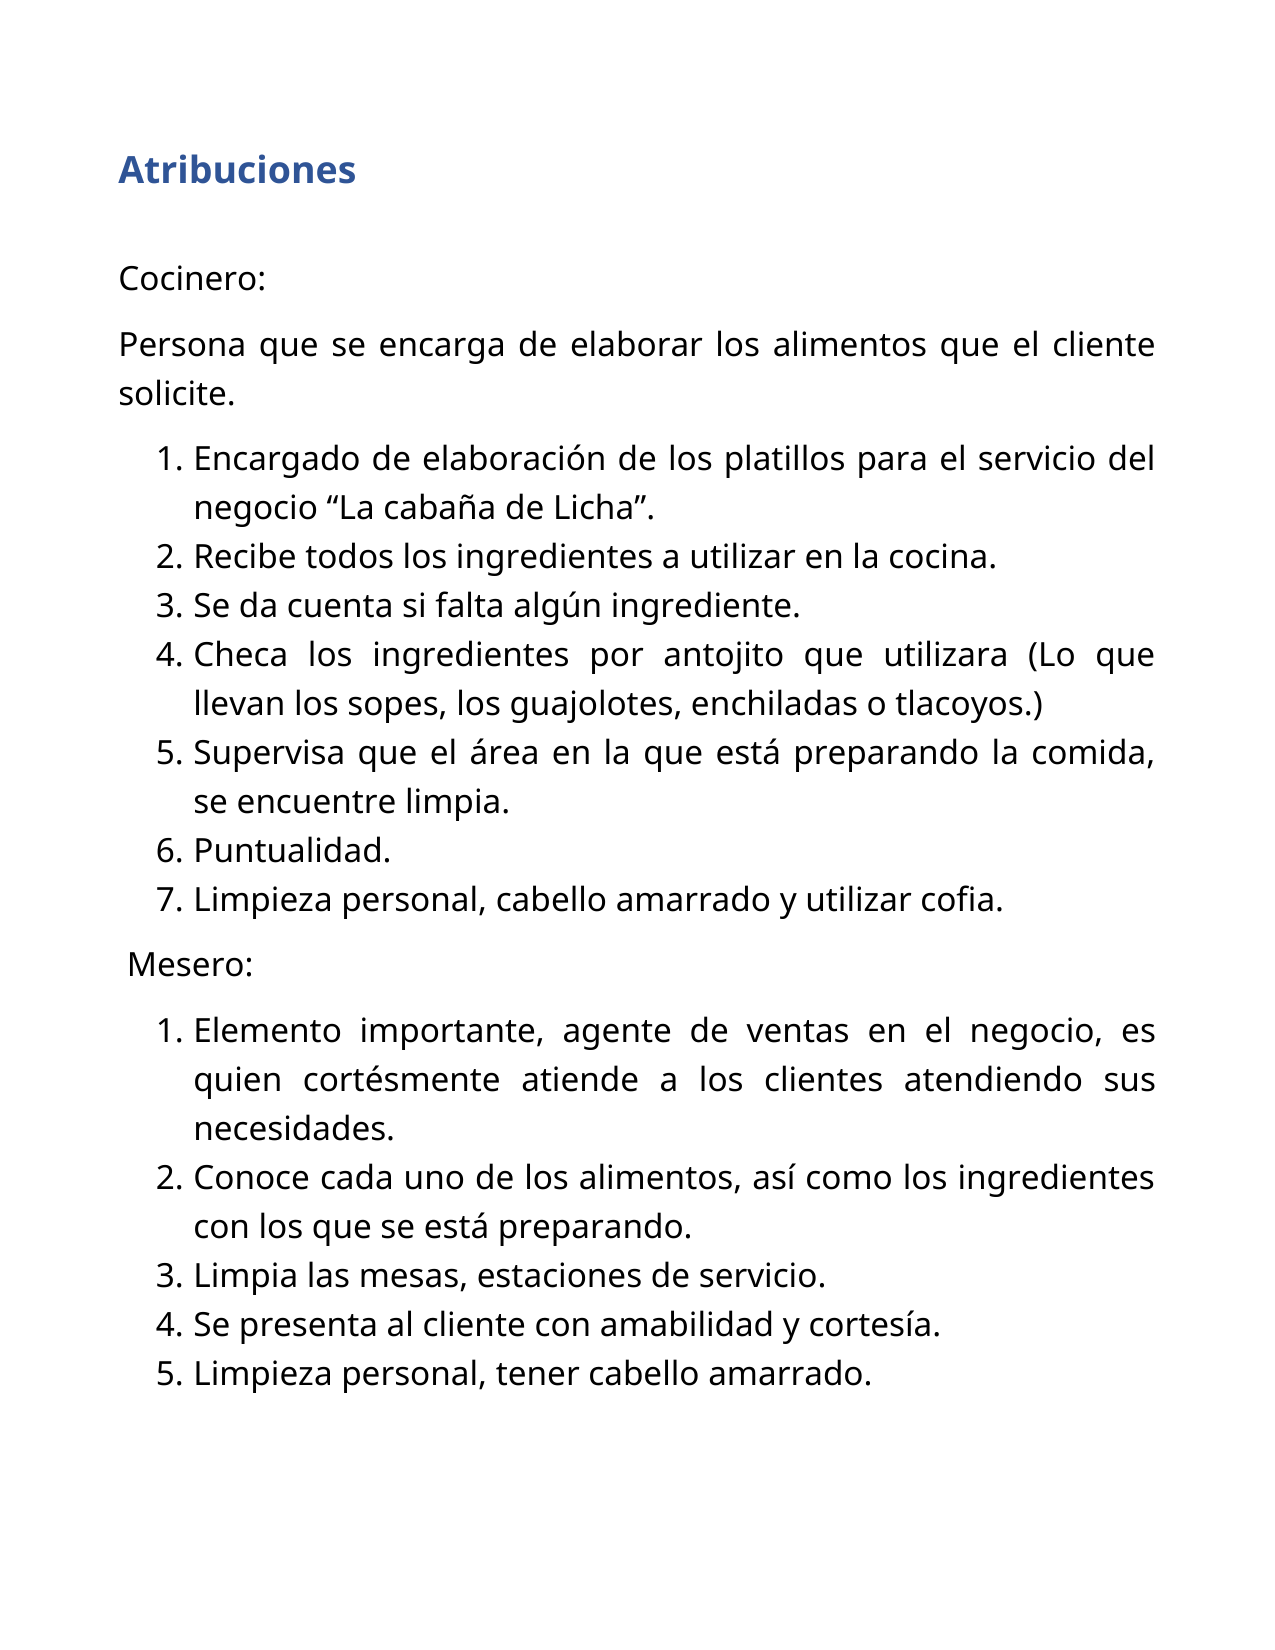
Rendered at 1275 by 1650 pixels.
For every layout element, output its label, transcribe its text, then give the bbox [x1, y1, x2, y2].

list Checa los ingredientes por antojito que utilizara (Lo que llevan los sopes, los guajolotes, enchiladas o tlacoyos.) [156, 631, 1157, 725]
list Conoce cada uno de los alimentos, así como los ingredientes con los que se está preparando. [156, 1154, 1157, 1248]
list Limpieza personal, tener cabello amarrado. [156, 1349, 1157, 1395]
list Limpieza personal, cabello amarrado y utilizar cofia. [156, 876, 1157, 921]
list Encargado de elaboración de los platillos para el servicio del negocio “La cabaña de Licha”. [156, 435, 1157, 529]
list Se da cuenta si falta algún ingrediente. [156, 582, 1157, 627]
list Puntualidad. [156, 827, 1157, 872]
list Se presenta al cliente con amabilidad y cortesía. [156, 1301, 1157, 1346]
list Supervisa que el área en la que está preparando la comida, se encuentre limpia. [156, 729, 1157, 823]
list Elemento importante, agente de ventas en el negocio, es quien cortésmente atiende a los clientes atendiendo sus necesidades. [156, 1007, 1157, 1150]
list Limpia las mesas, estaciones de servicio. [156, 1252, 1157, 1297]
text Cocinero: [118, 255, 1157, 300]
subtitle Atribuciones [118, 143, 1157, 194]
text Persona que se encarga de elaborar los alimentos que el cliente solicite. [118, 320, 1157, 415]
list Recibe todos los ingredientes a utilizar en la cocina. [156, 533, 1157, 578]
text Mesero: [118, 941, 1157, 987]
